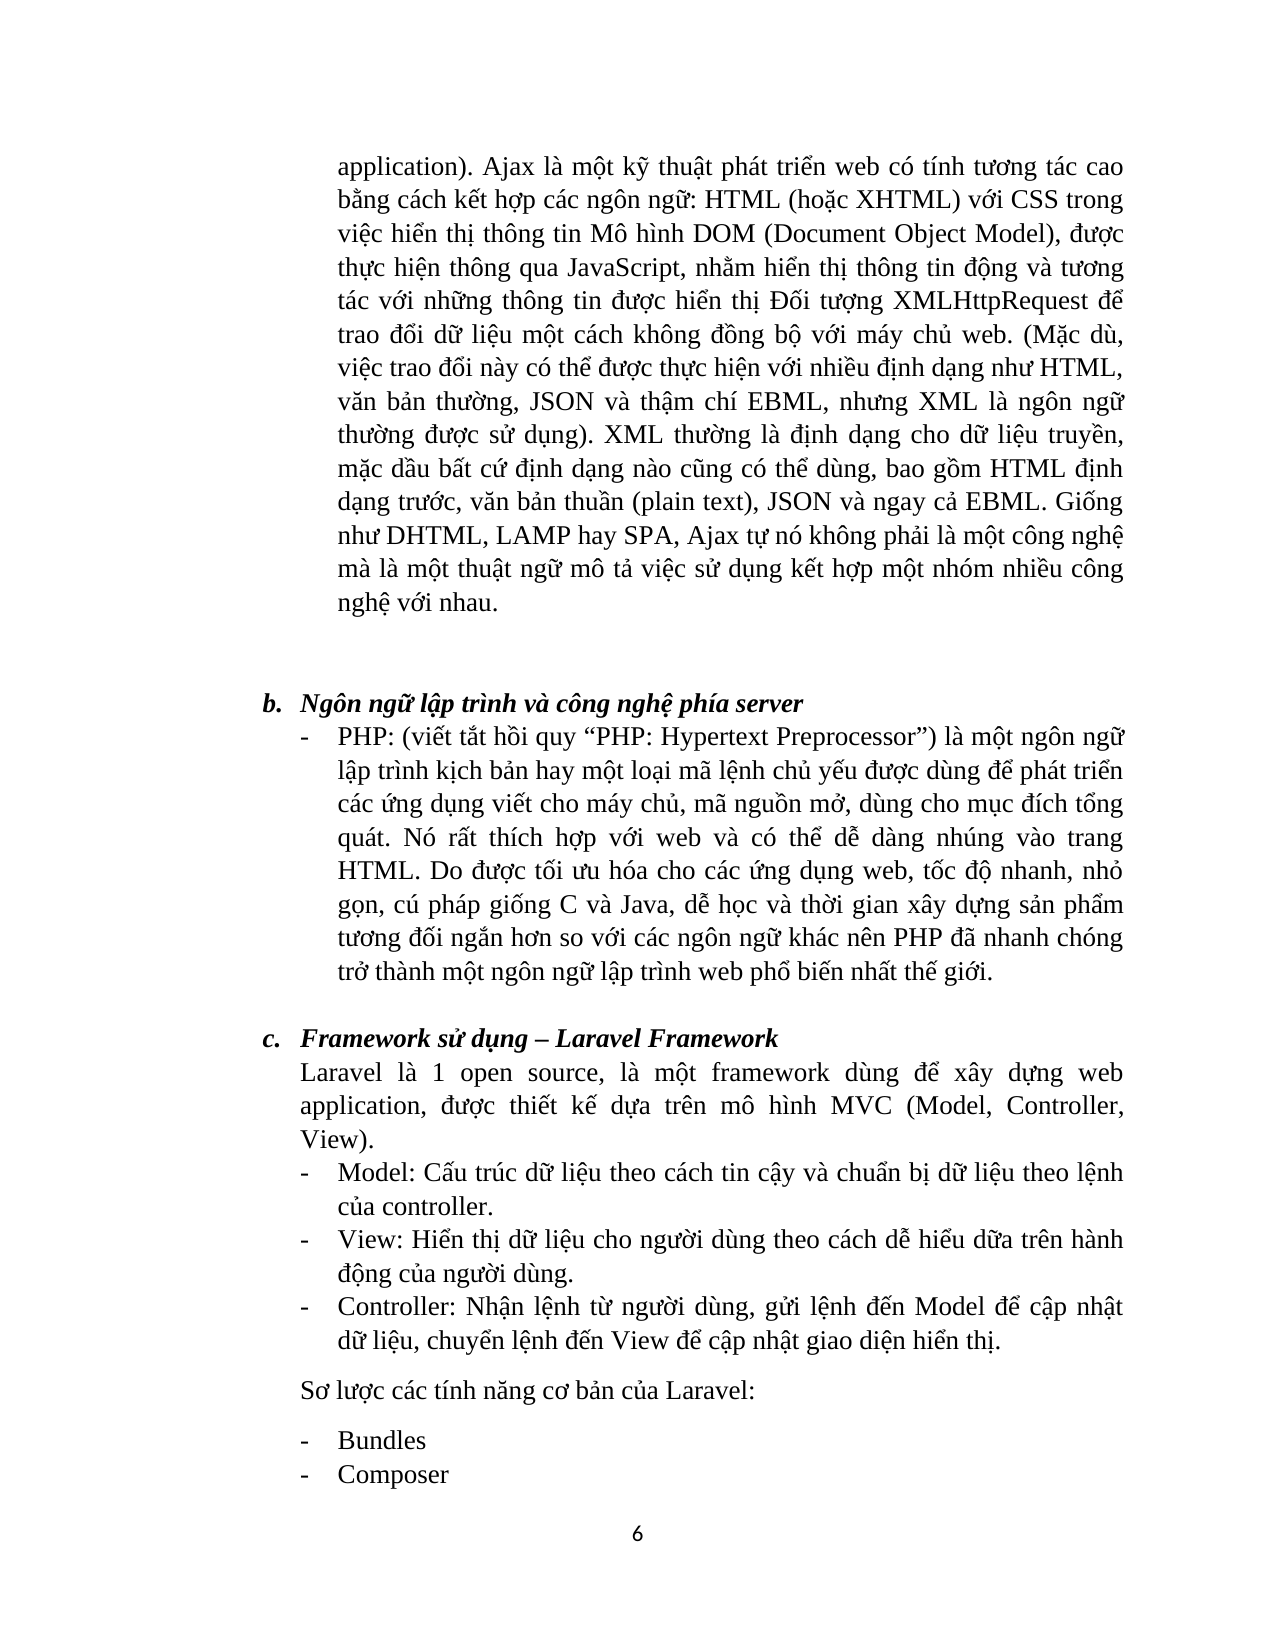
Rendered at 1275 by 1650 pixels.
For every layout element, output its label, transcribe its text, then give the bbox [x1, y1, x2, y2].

list Model: Cấu trúc dữ liệu theo cách tin cậy và chuẩn bị dữ liệu theo lệnh của controller. [300, 1156, 1125, 1221]
list View: Hiển thị dữ liệu cho người dùng theo cách dễ hiểu dữa trên hành động của người dùng. [300, 1223, 1125, 1288]
list Framework sử dụng – Laravel Framework [262, 1022, 1125, 1053]
list Composer [300, 1458, 1125, 1489]
text Sơ lược các tính năng cơ bản của Laravel: [300, 1374, 1125, 1405]
list PHP: (viết tắt hồi quy “PHP: Hypertext Preprocessor”) là một ngôn ngữ lập trình kịch bản hay một loại mã lệnh chủ yếu được dùng để phát triển các ứng dụng viết cho máy chủ, mã nguồn mở, dùng cho mục đích tổng quát. Nó rất thích hợp với web và có thể dễ dàng nhúng vào trang HTML. Do được tối ưu hóa cho các ứng dụng web, tốc độ nhanh, nhỏ gọn, cú pháp giống C và Java, dễ học và thời gian xây dựng sản phẩm tương đối ngắn hơn so với các ngôn ngữ khác nên PHP đã nhanh chóng trở thành một ngôn ngữ lập trình web phổ biến nhất thế giới. [300, 720, 1125, 986]
list Ngôn ngữ lập trình và công nghệ phía server [262, 687, 1125, 718]
list Bundles [300, 1424, 1125, 1456]
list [300, 150, 1125, 617]
list Controller: Nhận lệnh từ người dùng, gửi lệnh đến Model để cập nhật dữ liệu, chuyển lệnh đến View để cập nhật giao diện hiển thị. [300, 1290, 1125, 1355]
list Laravel là 1 open source, là một framework dùng để xây dựng web application, được thiết kế dựa trên mô hình MVC (Model, Controller, View). [300, 1056, 1125, 1154]
